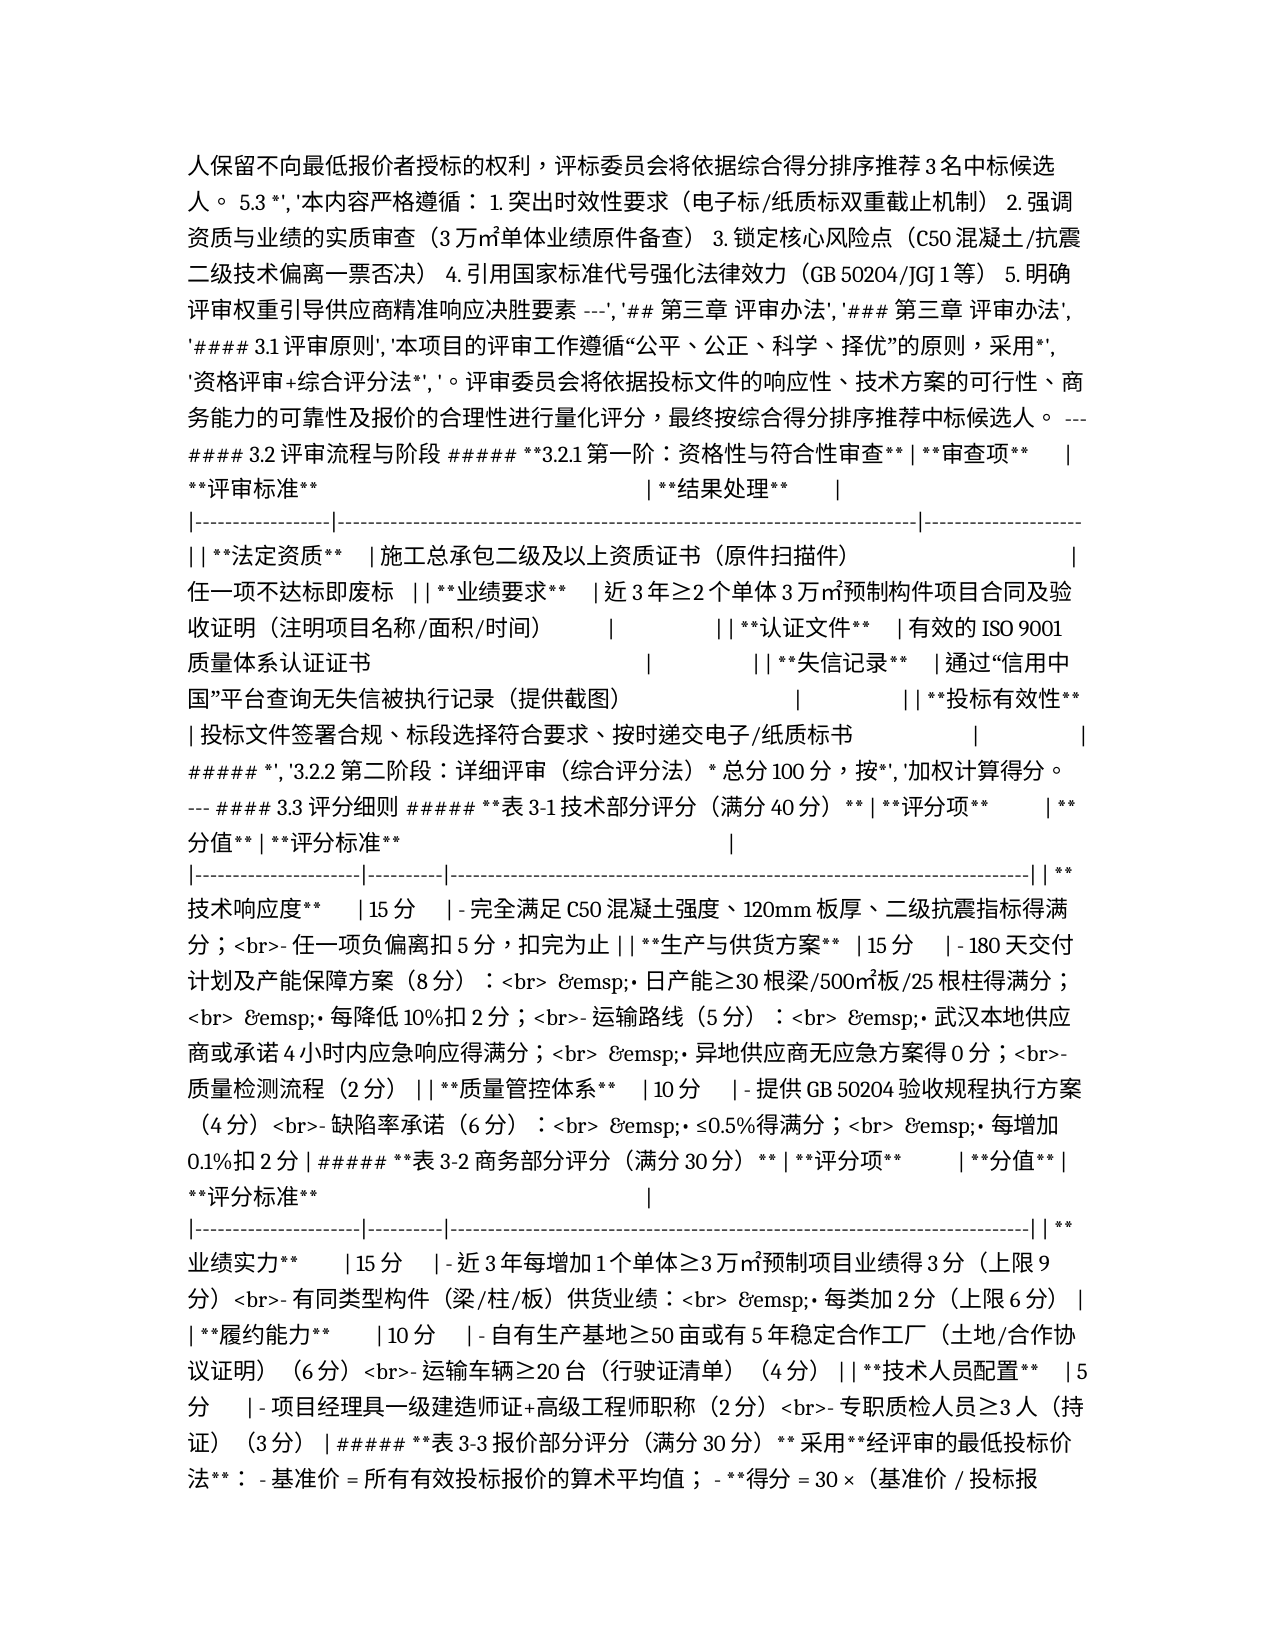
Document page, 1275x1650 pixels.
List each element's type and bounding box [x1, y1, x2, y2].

text [187, 150, 1087, 1494]
